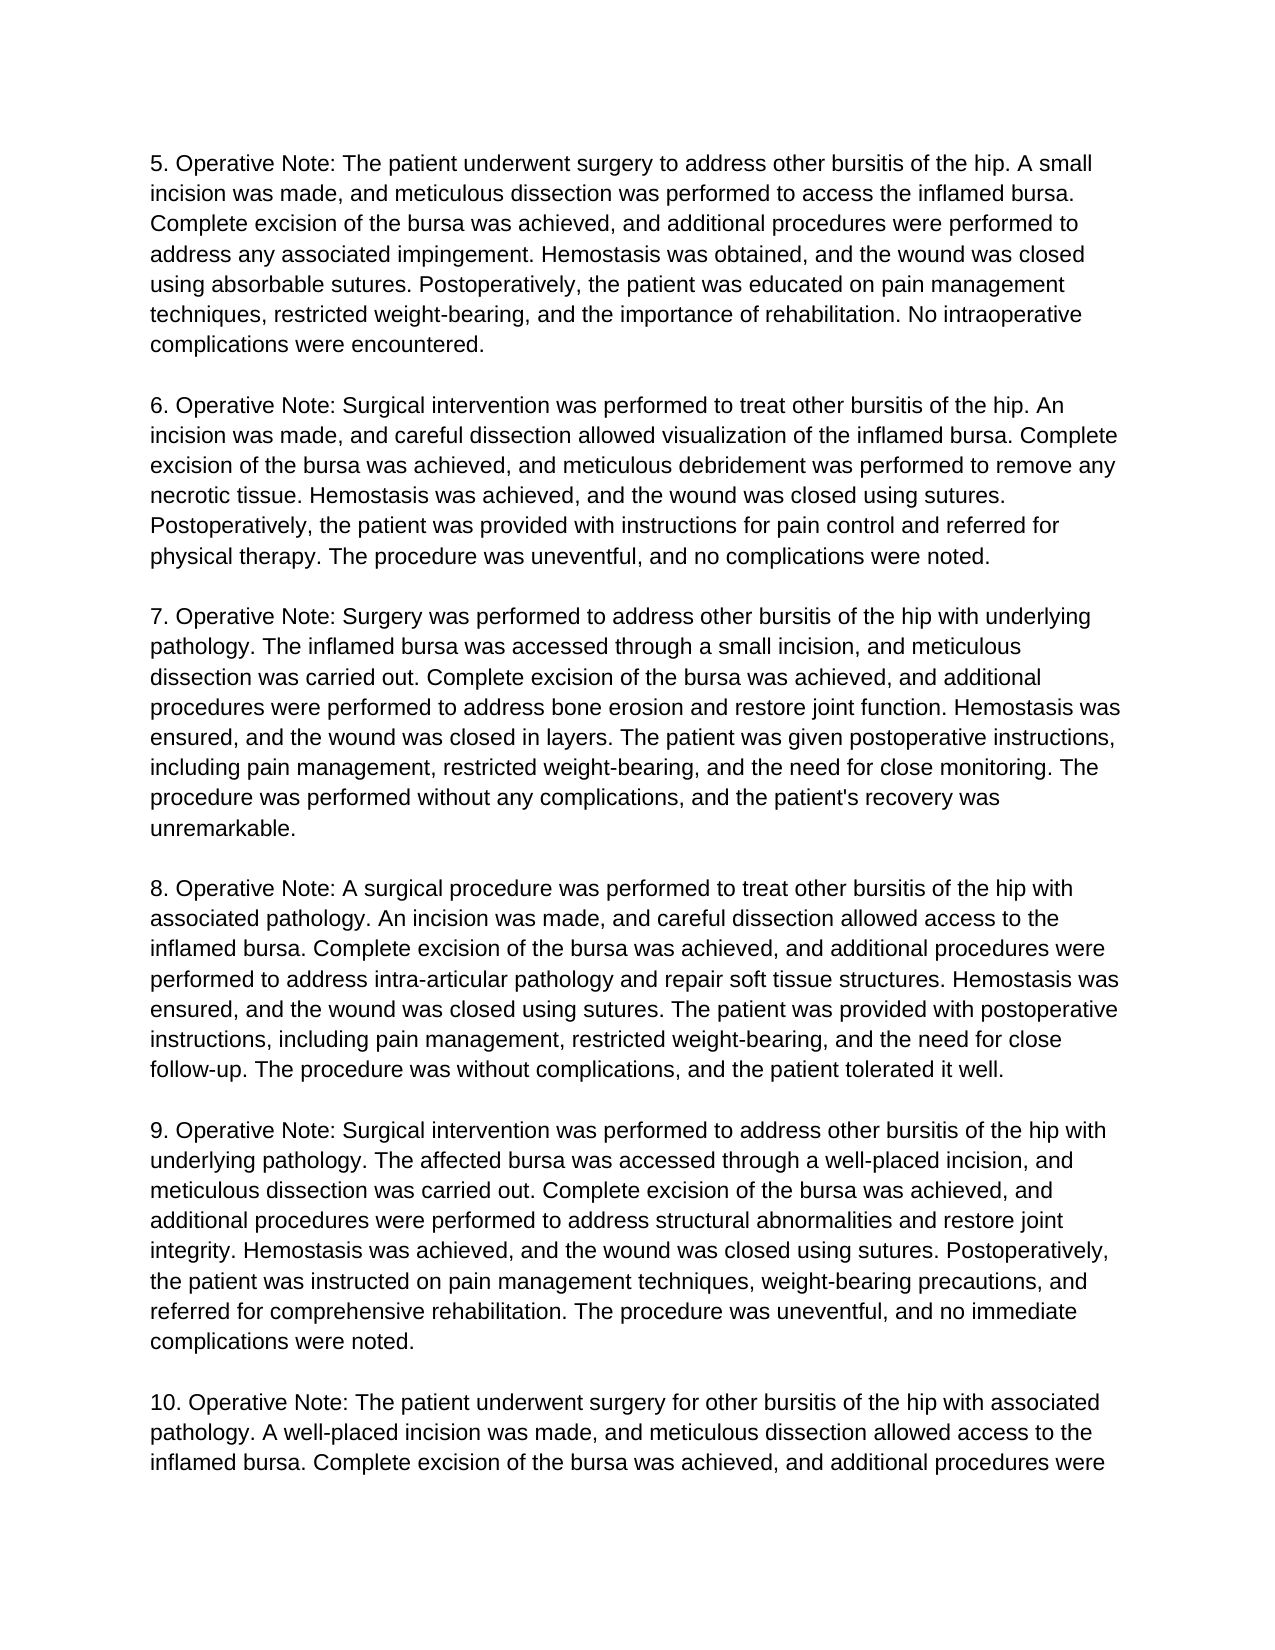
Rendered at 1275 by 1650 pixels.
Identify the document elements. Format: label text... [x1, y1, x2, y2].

text 8. Operative Note: A surgical procedure was performed to treat other bursitis of the hip with associated pathology. An incision was made, and careful dissection allowed access to the inflamed bursa. Complete excision of the bursa was achieved, and additional procedures were performed to address intra-articular pathology and repair soft tissue structures. Hemostasis was ensured, and the wound was closed using sutures. The patient was provided with postoperative instructions, including pain management, restricted weight-bearing, and the need for close follow-up. The procedure was without complications, and the patient tolerated it well. [150, 875, 1125, 1083]
text 9. Operative Note: Surgical intervention was performed to address other bursitis of the hip with underlying pathology. The affected bursa was accessed through a well-placed incision, and meticulous dissection was carried out. Complete excision of the bursa was achieved, and additional procedures were performed to address structural abnormalities and restore joint integrity. Hemostasis was achieved, and the wound was closed using sutures. Postoperatively, the patient was instructed on pain management techniques, weight-bearing precautions, and referred for comprehensive rehabilitation. The procedure was uneventful, and no immediate complications were noted. [150, 1117, 1125, 1354]
text 5. Operative Note: The patient underwent surgery to address other bursitis of the hip. A small incision was made, and meticulous dissection was performed to access the inflamed bursa. Complete excision of the bursa was achieved, and additional procedures were performed to address any associated impingement. Hemostasis was obtained, and the wound was closed using absorbable sutures. Postoperatively, the patient was educated on pain management techniques, restricted weight-bearing, and the importance of rehabilitation. No intraoperative complications were encountered. [150, 150, 1125, 358]
text 6. Operative Note: Surgical intervention was performed to treat other bursitis of the hip. An incision was made, and careful dissection allowed visualization of the inflamed bursa. Complete excision of the bursa was achieved, and meticulous debridement was performed to remove any necrotic tissue. Hemostasis was achieved, and the wound was closed using sutures. Postoperatively, the patient was provided with instructions for pain control and referred for physical therapy. The procedure was uneventful, and no complications were noted. [150, 392, 1125, 569]
text 7. Operative Note: Surgery was performed to address other bursitis of the hip with underlying pathology. The inflamed bursa was accessed through a small incision, and meticulous dissection was carried out. Complete excision of the bursa was achieved, and additional procedures were performed to address bone erosion and restore joint function. Hemostasis was ensured, and the wound was closed in layers. The patient was given postoperative instructions, including pain management, restricted weight-bearing, and the need for close monitoring. The procedure was performed without any complications, and the patient's recovery was unremarkable. [150, 603, 1125, 841]
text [150, 1388, 1125, 1475]
